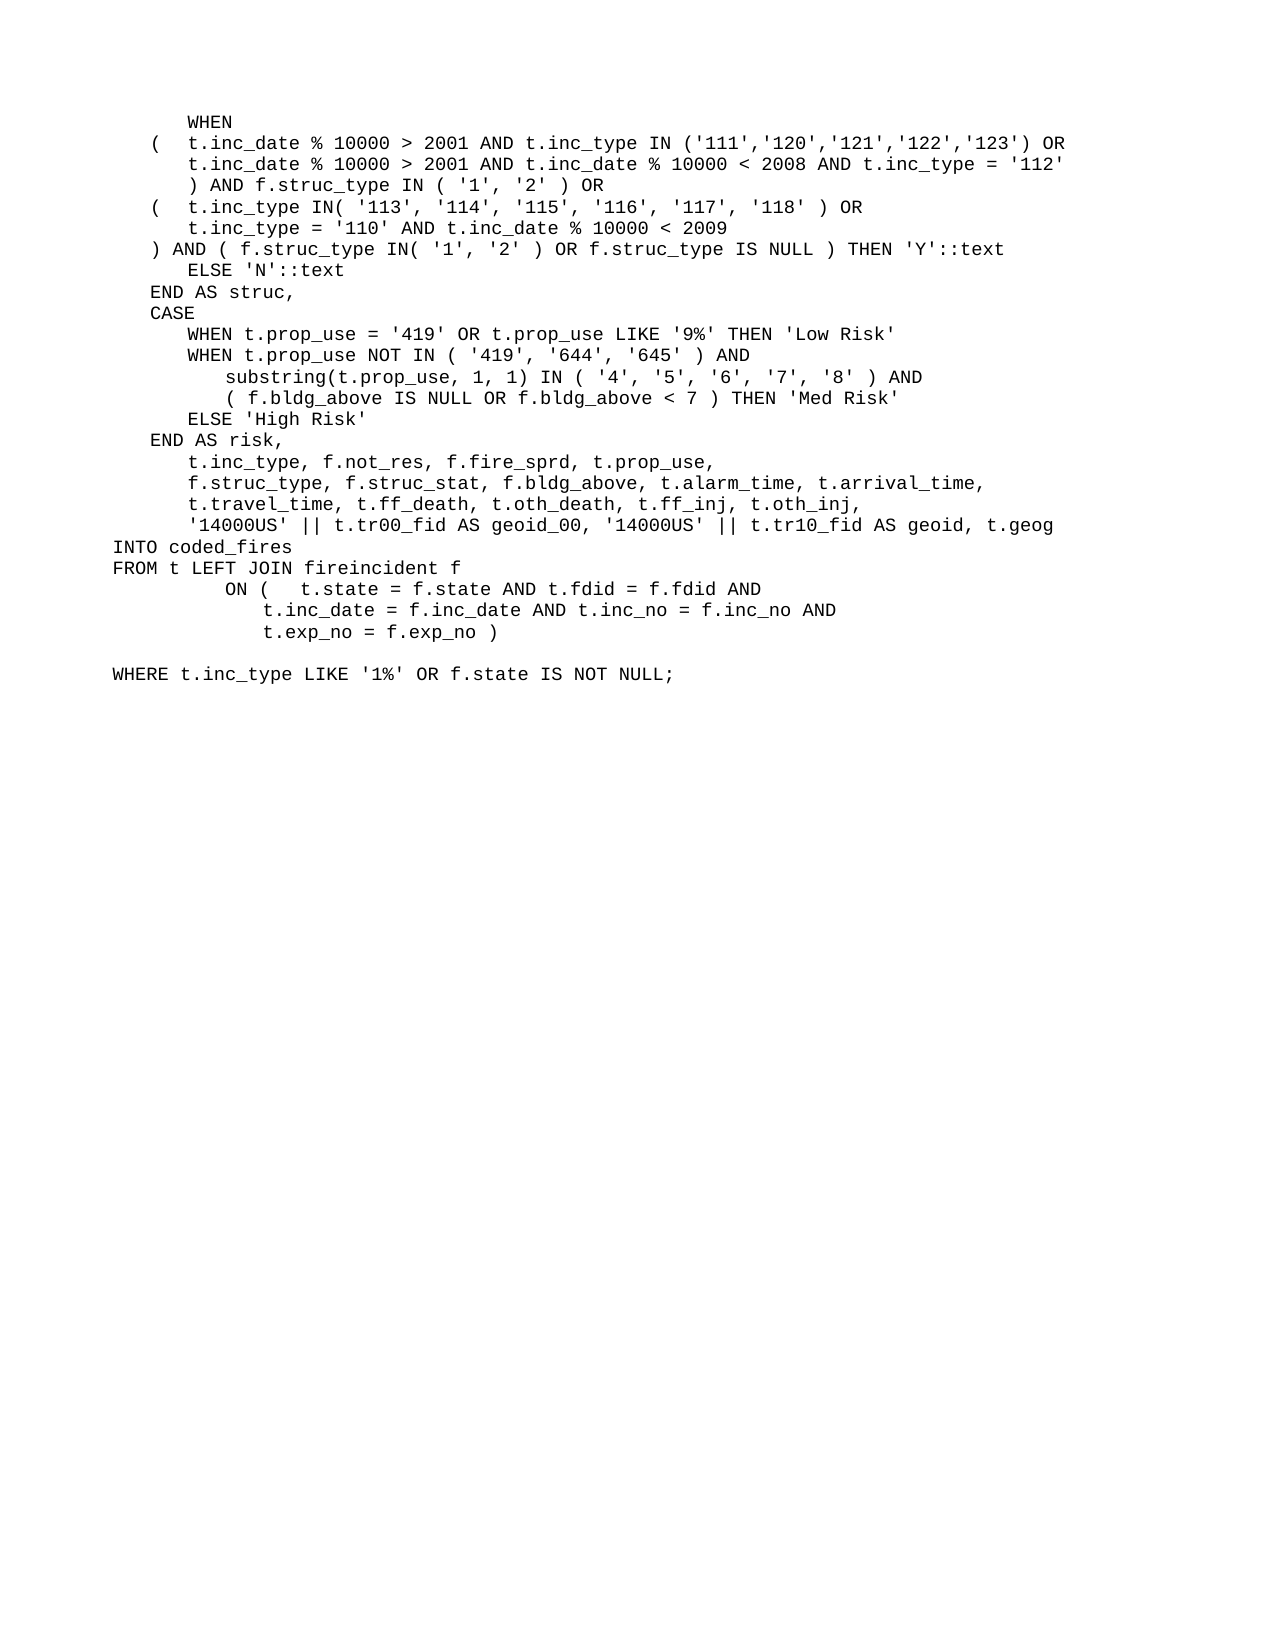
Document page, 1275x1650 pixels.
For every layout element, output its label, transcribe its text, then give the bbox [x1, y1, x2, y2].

text END AS struc, [112, 282, 1162, 304]
text WHEN t.prop_use NOT IN ( '419', '644', '645' ) AND [112, 346, 1162, 367]
text '14000US' || t.tr00_fid AS geoid_00, '14000US' || t.tr10_fid AS geoid, t.geog [112, 516, 1162, 537]
text WHERE t.inc_type LIKE '1%' OR f.state IS NOT NULL; [112, 665, 1162, 686]
text t.inc_date = f.inc_date AND t.inc_no = f.inc_no AND [112, 601, 1162, 622]
text f.struc_type, f.struc_stat, f.bldg_above, t.alarm_time, t.arrival_time, [112, 474, 1162, 495]
text END AS risk, [112, 431, 1162, 452]
text ) AND ( f.struc_type IN( '1', '2' ) OR f.struc_type IS NULL ) THEN 'Y'::text [112, 240, 1162, 261]
text ON ( t.state = f.state AND t.fdid = f.fdid AND [112, 580, 1162, 601]
text ( f.bldg_above IS NULL OR f.bldg_above < 7 ) THEN 'Med Risk' [112, 389, 1162, 410]
text ( t.inc_date % 10000 > 2001 AND t.inc_type IN ('111','120','121','122','123') OR [112, 134, 1162, 155]
text t.inc_type, f.not_res, f.fire_sprd, t.prop_use, [112, 452, 1162, 474]
text ELSE 'High Risk' [112, 410, 1162, 431]
text WHEN t.prop_use = '419' OR t.prop_use LIKE '9%' THEN 'Low Risk' [112, 325, 1162, 346]
text ( t.inc_type IN( '113', '114', '115', '116', '117', '118' ) OR [112, 197, 1162, 219]
text t.travel_time, t.ff_death, t.oth_death, t.ff_inj, t.oth_inj, [112, 495, 1162, 516]
text substring(t.prop_use, 1, 1) IN ( '4', '5', '6', '7', '8' ) AND [112, 367, 1162, 389]
text INTO coded_fires [112, 537, 1162, 559]
text CASE [112, 304, 1162, 325]
text t.inc_type = '110' AND t.inc_date % 10000 < 2009 [112, 219, 1162, 240]
text ELSE 'N'::text [112, 261, 1162, 282]
text FROM t LEFT JOIN fireincident f [112, 559, 1162, 580]
text t.exp_no = f.exp_no ) [112, 622, 1162, 644]
text WHEN [112, 112, 1162, 134]
text t.inc_date % 10000 > 2001 AND t.inc_date % 10000 < 2008 AND t.inc_type = '112' [112, 155, 1162, 176]
text ) AND f.struc_type IN ( '1', '2' ) OR [112, 176, 1162, 197]
